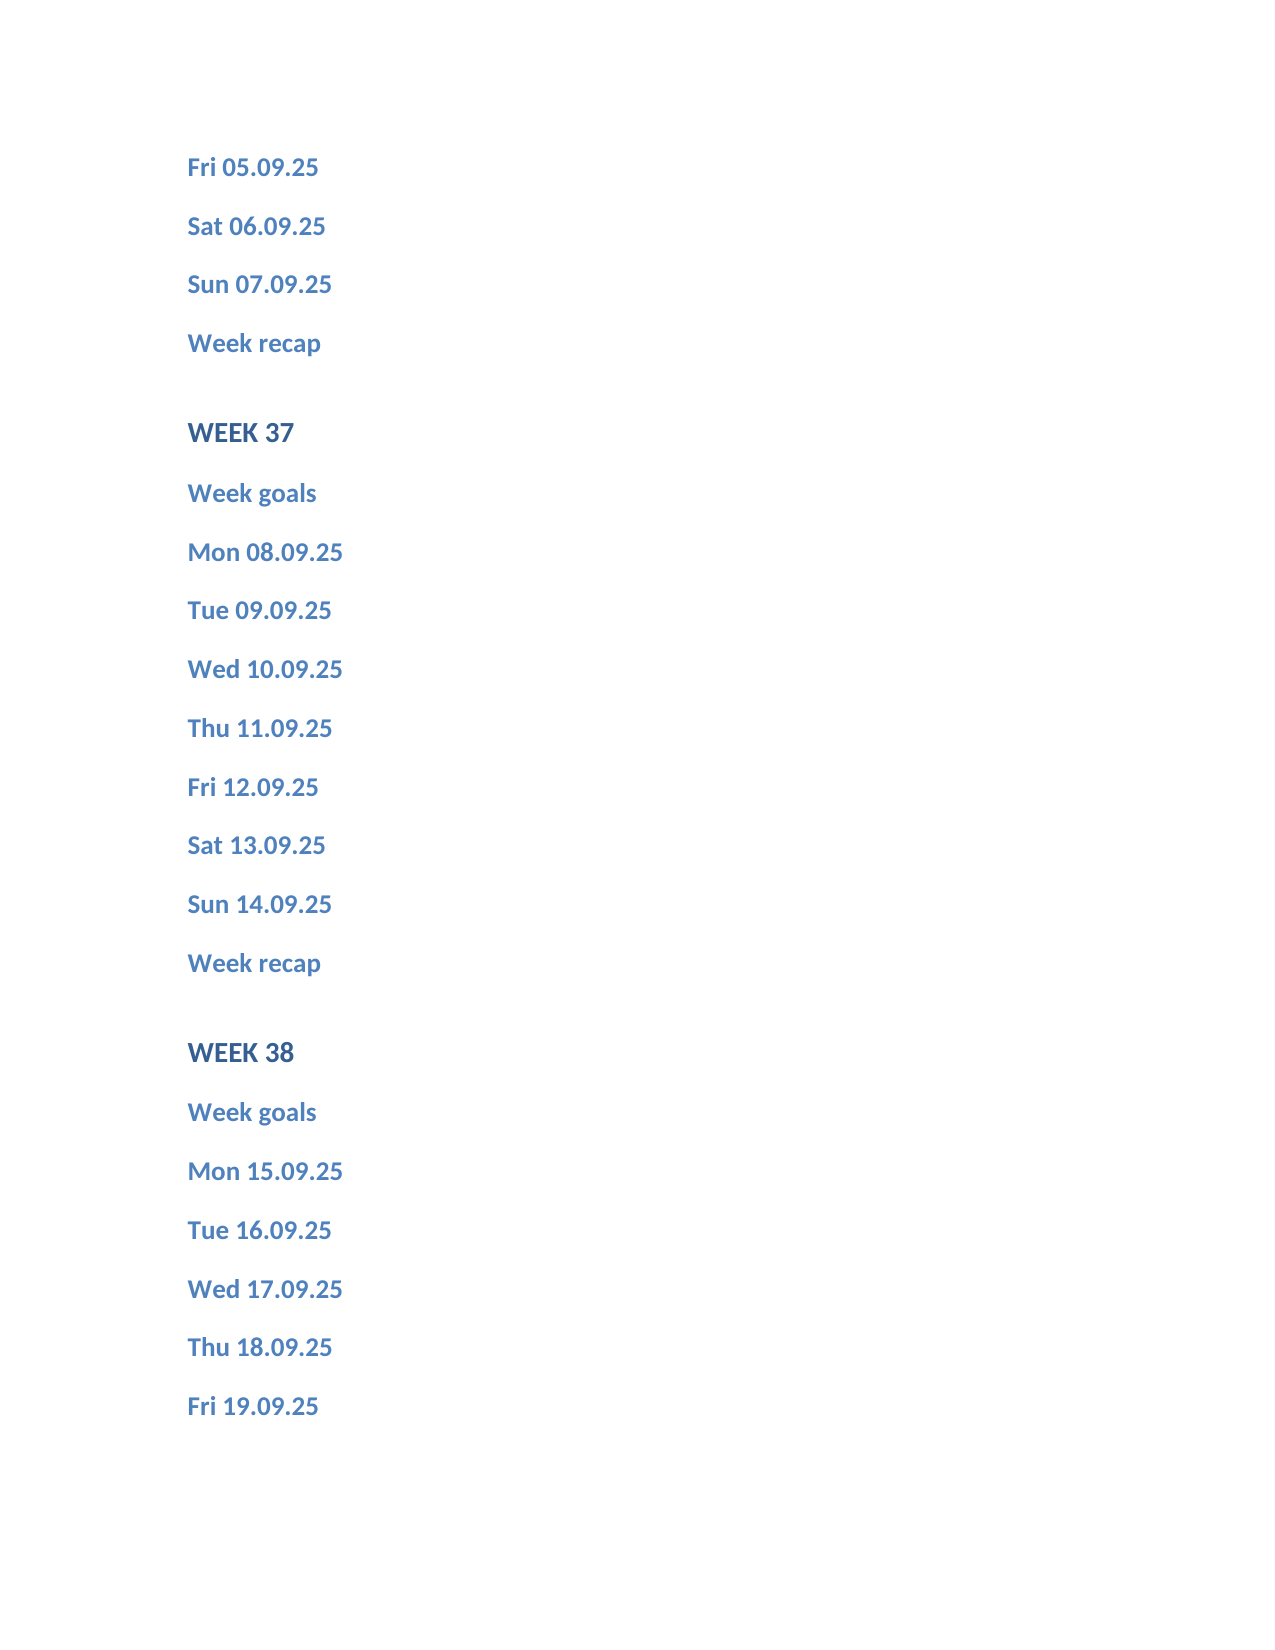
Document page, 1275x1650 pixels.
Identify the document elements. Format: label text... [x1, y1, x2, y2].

subtitle WEEK 37 [187, 414, 1087, 450]
subtitle Tue 09.09.25 [187, 593, 1087, 626]
subtitle Week recap [187, 946, 1087, 979]
subtitle Thu 18.09.25 [187, 1331, 1087, 1364]
subtitle Week goals [187, 1096, 1087, 1129]
subtitle Wed 10.09.25 [187, 652, 1087, 685]
subtitle Sun 07.09.25 [187, 267, 1087, 301]
subtitle Thu 11.09.25 [187, 711, 1087, 744]
subtitle Sat 13.09.25 [187, 828, 1087, 861]
subtitle Mon 15.09.25 [187, 1154, 1087, 1187]
subtitle Mon 08.09.25 [187, 535, 1087, 568]
subtitle Wed 17.09.25 [187, 1272, 1087, 1305]
subtitle Sun 14.09.25 [187, 887, 1087, 920]
subtitle Week goals [187, 476, 1087, 509]
subtitle Fri 19.09.25 [187, 1389, 1087, 1422]
subtitle Week recap [187, 326, 1087, 359]
subtitle Fri 05.09.25 [187, 150, 1087, 183]
subtitle Sat 06.09.25 [187, 209, 1087, 242]
subtitle WEEK 38 [187, 1034, 1087, 1069]
subtitle Fri 12.09.25 [187, 770, 1087, 803]
subtitle Tue 16.09.25 [187, 1213, 1087, 1246]
